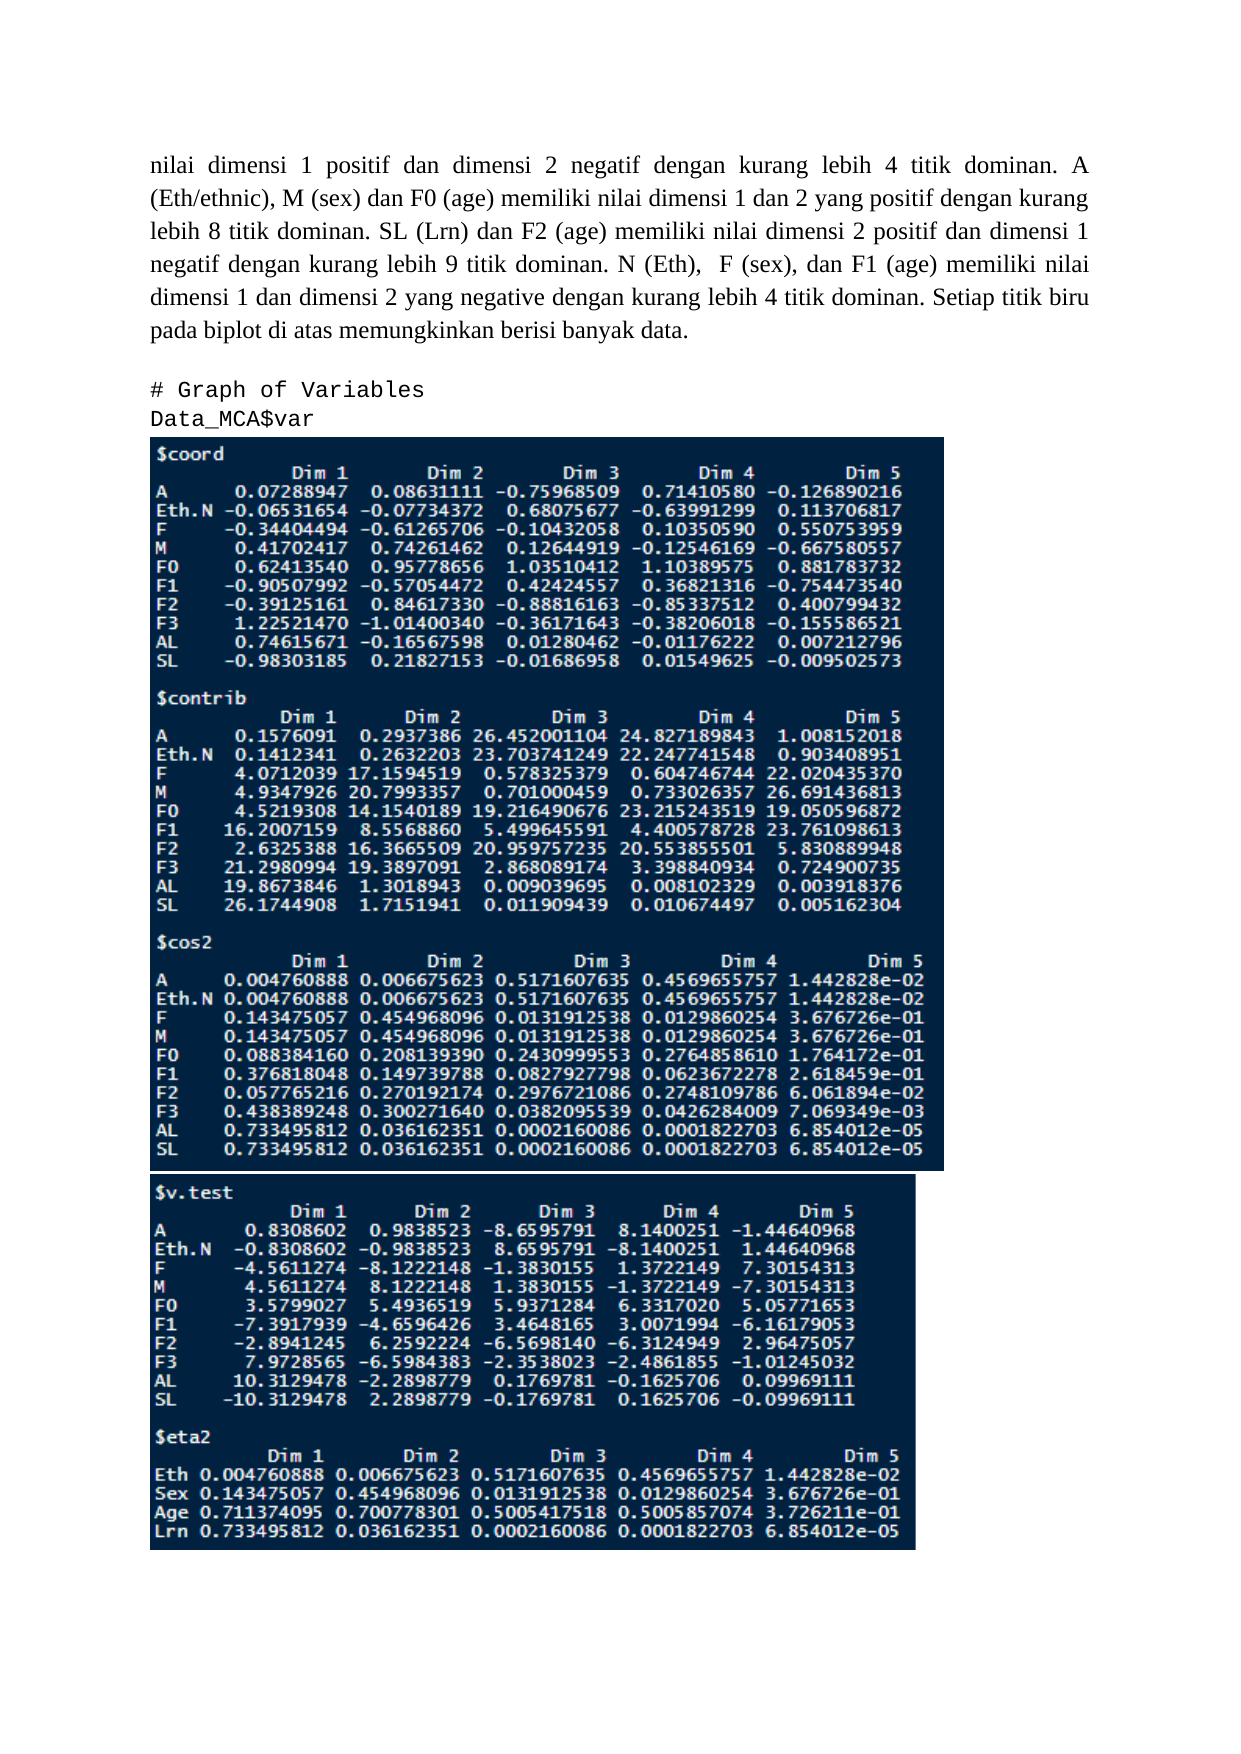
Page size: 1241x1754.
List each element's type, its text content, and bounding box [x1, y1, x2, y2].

text # Graph of Variables [150, 378, 1090, 404]
picture [150, 1174, 916, 1550]
text Data_MCA$var [150, 408, 1090, 434]
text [150, 150, 1090, 344]
picture [150, 437, 944, 1171]
